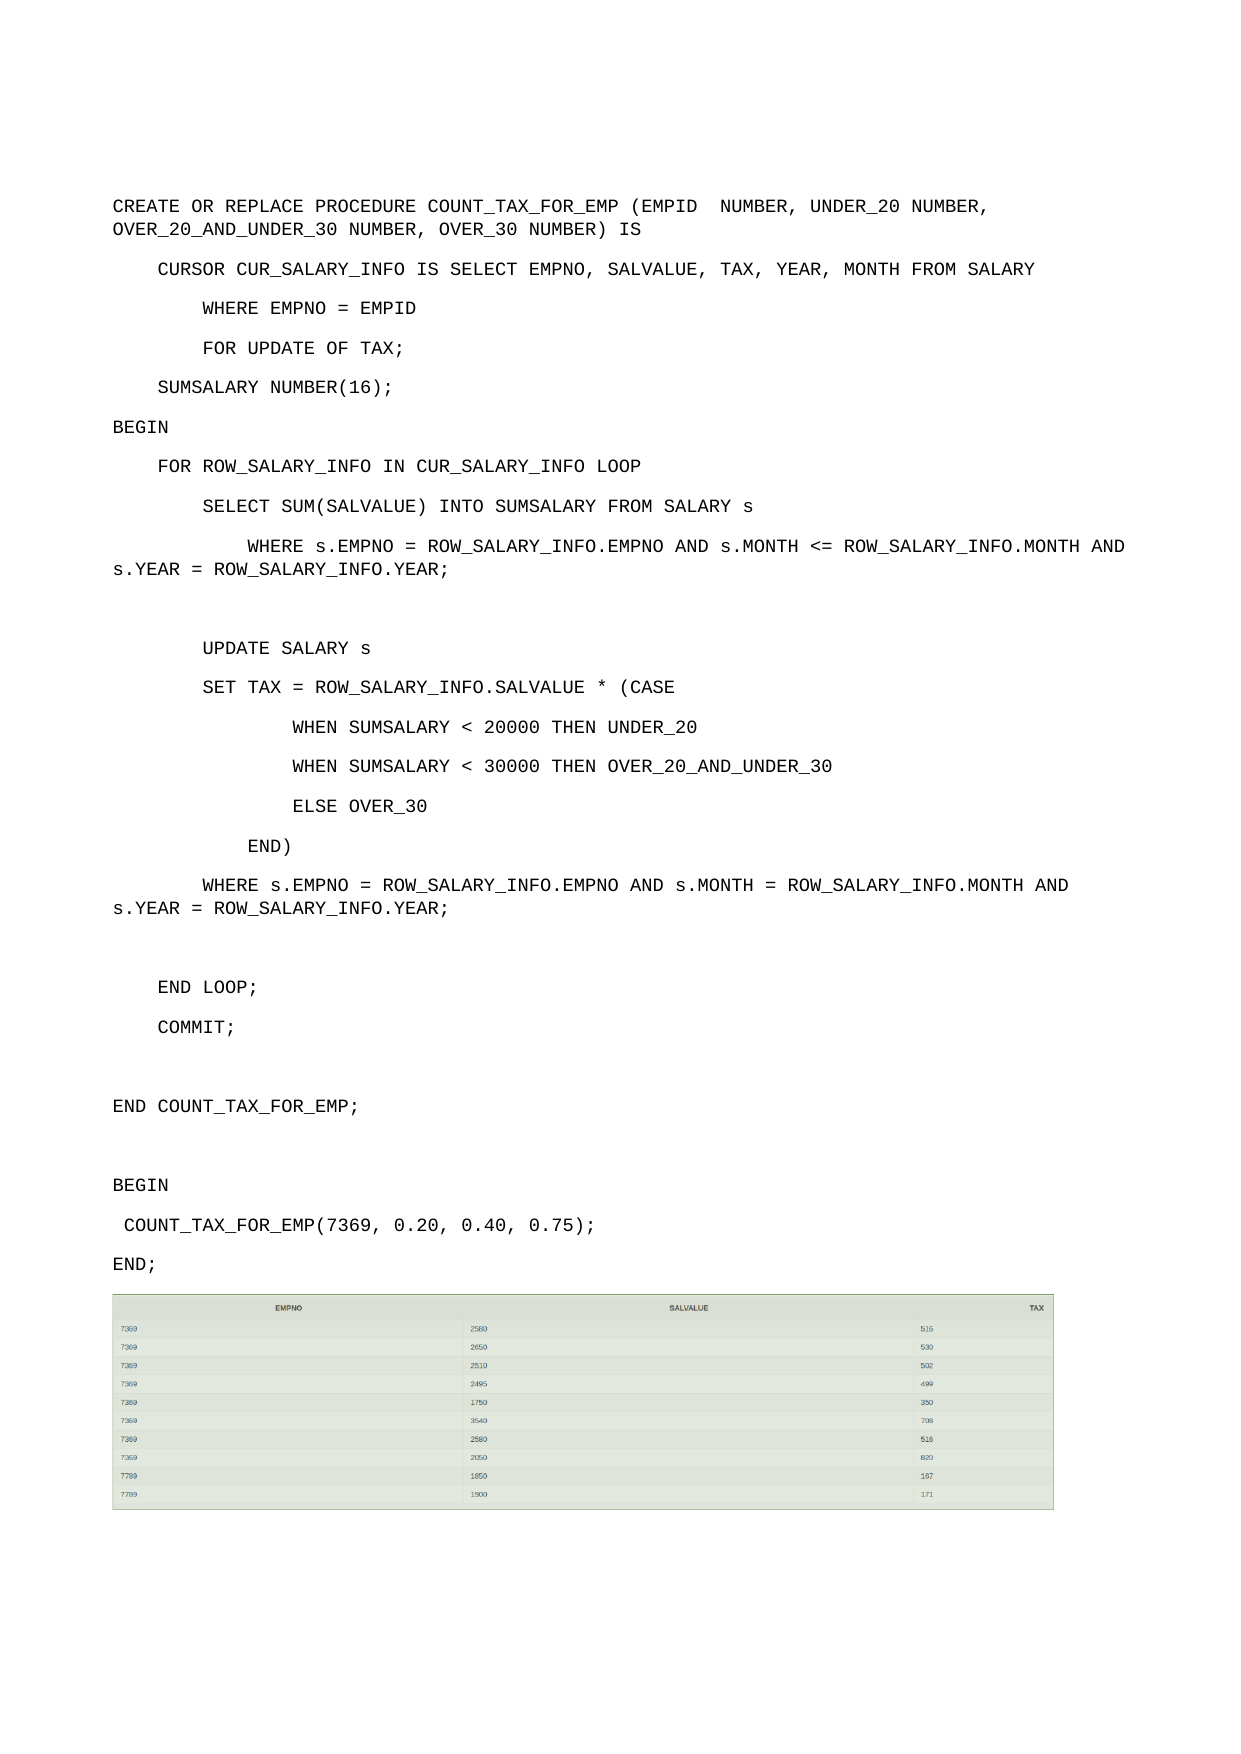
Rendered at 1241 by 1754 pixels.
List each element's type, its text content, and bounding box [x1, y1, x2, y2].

text UPDATE SALARY s [112, 638, 1128, 660]
text END; [112, 1255, 1128, 1276]
text FOR ROW_SALARY_INFO IN CUR_SALARY_INFO LOOP [112, 457, 1128, 478]
text END LOOP; [112, 978, 1128, 999]
text CURSOR CUR_SALARY_INFO IS SELECT EMPNO, SALVALUE, TAX, YEAR, MONTH FROM SALARY [112, 259, 1128, 281]
text FOR UPDATE OF TAX; [112, 338, 1128, 360]
text WHERE s.EMPNO = ROW_SALARY_INFO.EMPNO AND s.MONTH <= ROW_SALARY_INFO.MONTH AND s.YEAR = ROW_SALARY_INFO.YEAR; [112, 536, 1128, 581]
text SELECT SUM(SALVALUE) INTO SUMSALARY FROM SALARY s [112, 497, 1128, 518]
text SET TAX = ROW_SALARY_INFO.SALVALUE * (CASE [112, 678, 1128, 699]
text CREATE OR REPLACE PROCEDURE COUNT_TAX_FOR_EMP (EMPID NUMBER, UNDER_20 NUMBER, OVER_20_AND_UNDER_30 NUMBER, OVER_30 NUMBER) IS [112, 197, 1128, 241]
text BEGIN [112, 1176, 1128, 1197]
text WHEN SUMSALARY < 20000 THEN UNDER_20 [112, 718, 1128, 739]
text END) [112, 836, 1128, 858]
text BEGIN [112, 418, 1128, 439]
text ELSE OVER_30 [112, 797, 1128, 818]
text SUMSALARY NUMBER(16); [112, 378, 1128, 399]
text COUNT_TAX_FOR_EMP(7369, 0.20, 0.40, 0.75); [112, 1216, 1128, 1237]
text END COUNT_TAX_FOR_EMP; [112, 1097, 1128, 1118]
text WHERE EMPNO = EMPID [112, 299, 1128, 320]
picture [112, 1294, 1054, 1510]
text WHEN SUMSALARY < 30000 THEN OVER_20_AND_UNDER_30 [112, 757, 1128, 778]
text WHERE s.EMPNO = ROW_SALARY_INFO.EMPNO AND s.MONTH = ROW_SALARY_INFO.MONTH AND s.YEAR = ROW_SALARY_INFO.YEAR; [112, 876, 1128, 920]
text COMMIT; [112, 1018, 1128, 1039]
